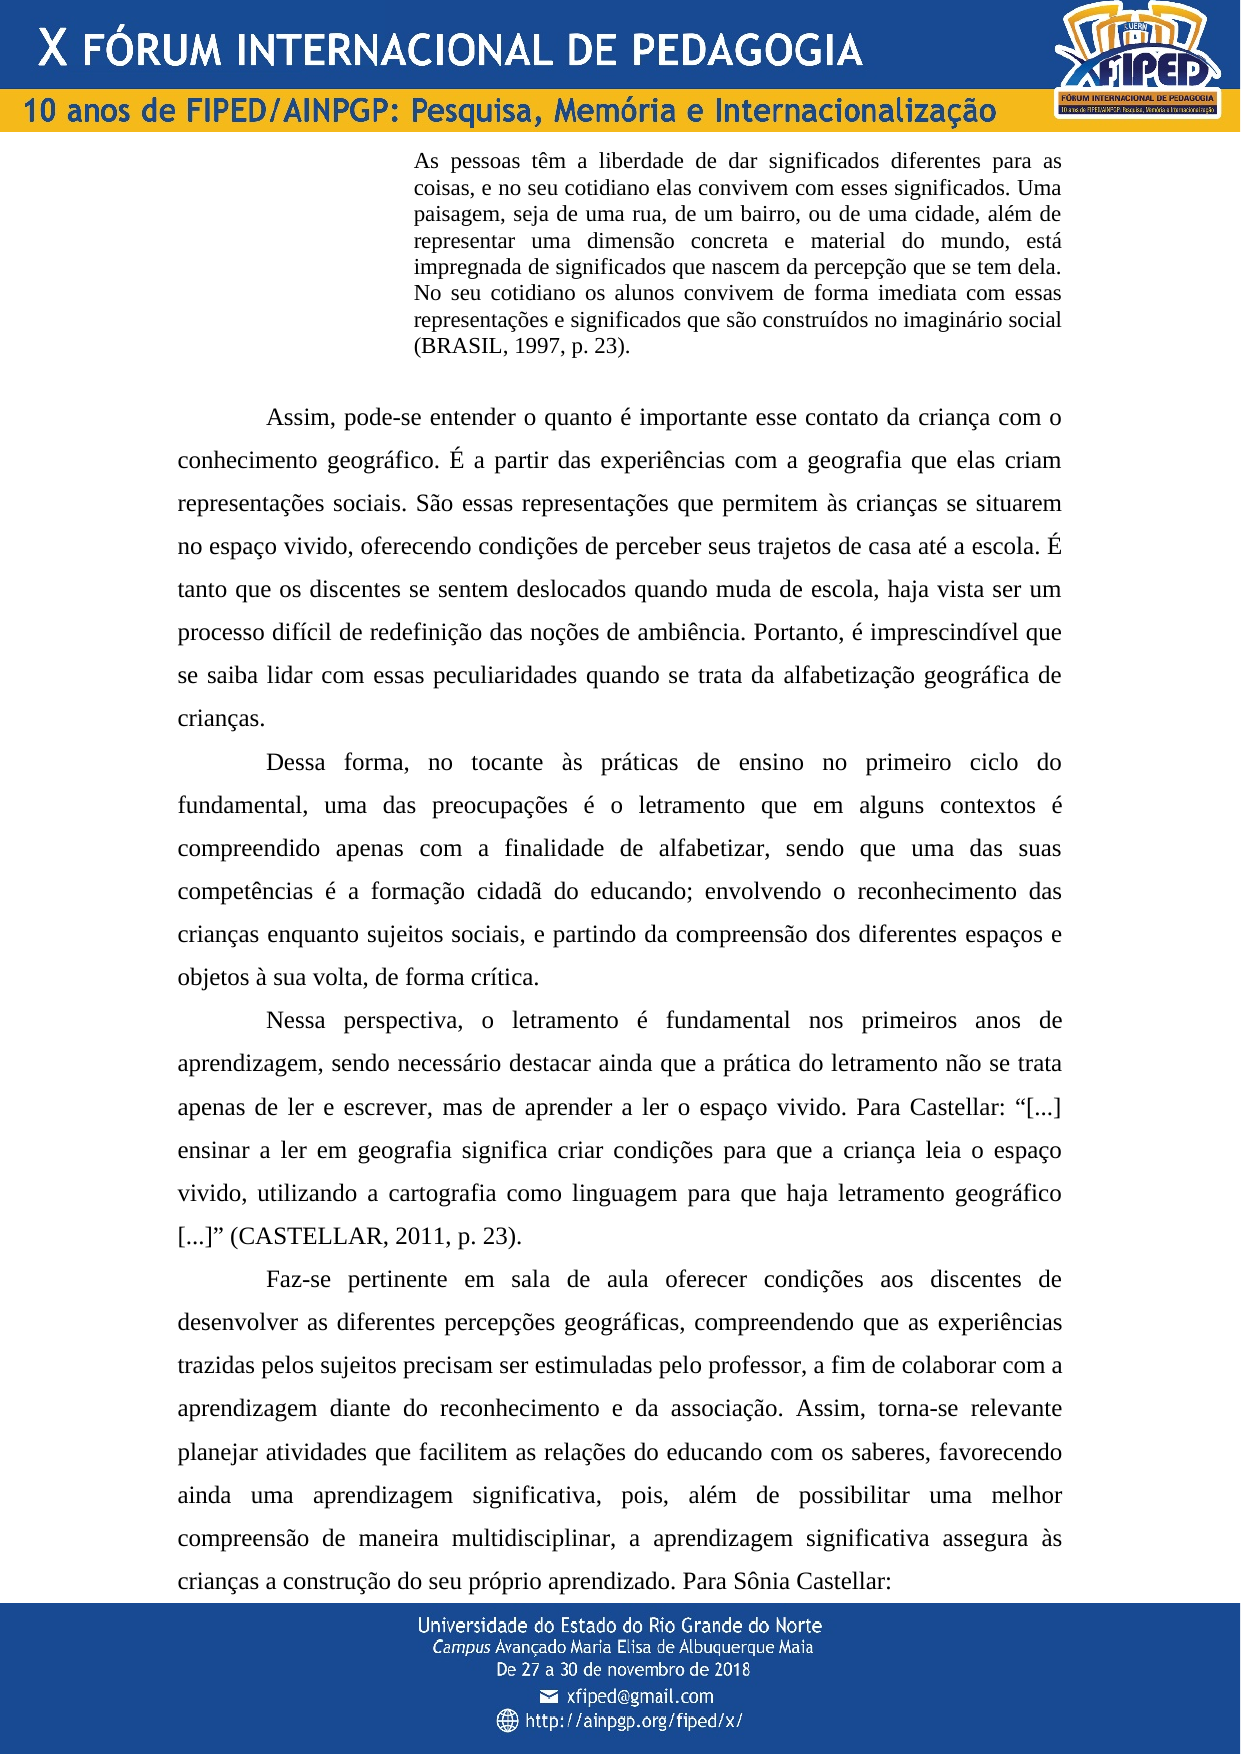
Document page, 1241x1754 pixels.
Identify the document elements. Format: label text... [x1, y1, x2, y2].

text Dessa forma, no tocante às práticas de ensino no primeiro ciclo do fundamental, uma das preocupações é o letramento que em alguns contextos é compreendido apenas com a finalidade de alfabetizar, sendo que uma das suas competências é a formação cidadã do educando; envolvendo o reconhecimento das crianças enquanto sujeitos sociais, e partindo da compreensão dos diferentes espaços e objetos à sua volta, de forma crítica. [177, 747, 1063, 991]
text Nessa perspectiva, o letramento é fundamental nos primeiros anos de aprendizagem, sendo necessário destacar ainda que a prática do letramento não se trata apenas de ler e escrever, mas de aprender a ler o espaço vivido. Para Castellar: “[...] ensinar a ler em geografia significa criar condições para que a criança leia o espaço vivido, utilizando a cartografia como linguagem para que haja letramento geográfico [...]” (CASTELLAR, 2011, p. 23). [177, 1005, 1063, 1250]
picture [0, 0, 1241, 132]
text As pessoas têm a liberdade de dar significados diferentes para as coisas, e no seu cotidiano elas convivem com esses significados. Uma paisagem, seja de uma rua, de um bairro, ou de uma cidade, além de representar uma dimensão concreta e material do mundo, está impregnada de significados que nascem da percepção que se tem dela. No seu cotidiano os alunos convivem de forma imediata com essas representações e significados que são construídos no imaginário social (BRASIL, 1997, p. 23). [413, 148, 1063, 358]
text Faz-se pertinente em sala de aula oferecer condições aos discentes de desenvolver as diferentes percepções geográficas, compreendendo que as experiências trazidas pelos sujeitos precisam ser estimuladas pelo professor, a fim de colaborar com a aprendizagem diante do reconhecimento e da associação. Assim, torna-se relevante planejar atividades que facilitem as relações do educando com os saberes, favorecendo ainda uma aprendizagem significativa, pois, além de possibilitar uma melhor compreensão de maneira multidisciplinar, a aprendizagem significativa assegura às crianças a construção do seu próprio aprendizado. Para Sônia Castellar: [177, 1264, 1063, 1595]
text Assim, pode-se entender o quanto é importante esse contato da criança com o conhecimento geográfico. É a partir das experiências com a geografia que elas criam representações sociais. São essas representações que permitem às crianças se situarem no espaço vivido, oferecendo condições de perceber seus trajetos de casa até a escola. É tanto que os discentes se sentem deslocados quando muda de escola, haja vista ser um processo difícil de redefinição das noções de ambiência. Portanto, é imprescindível que se saiba lidar com essas peculiaridades quando se trata da alfabetização geográfica de crianças. [177, 402, 1063, 732]
picture [0, 1603, 1241, 1754]
